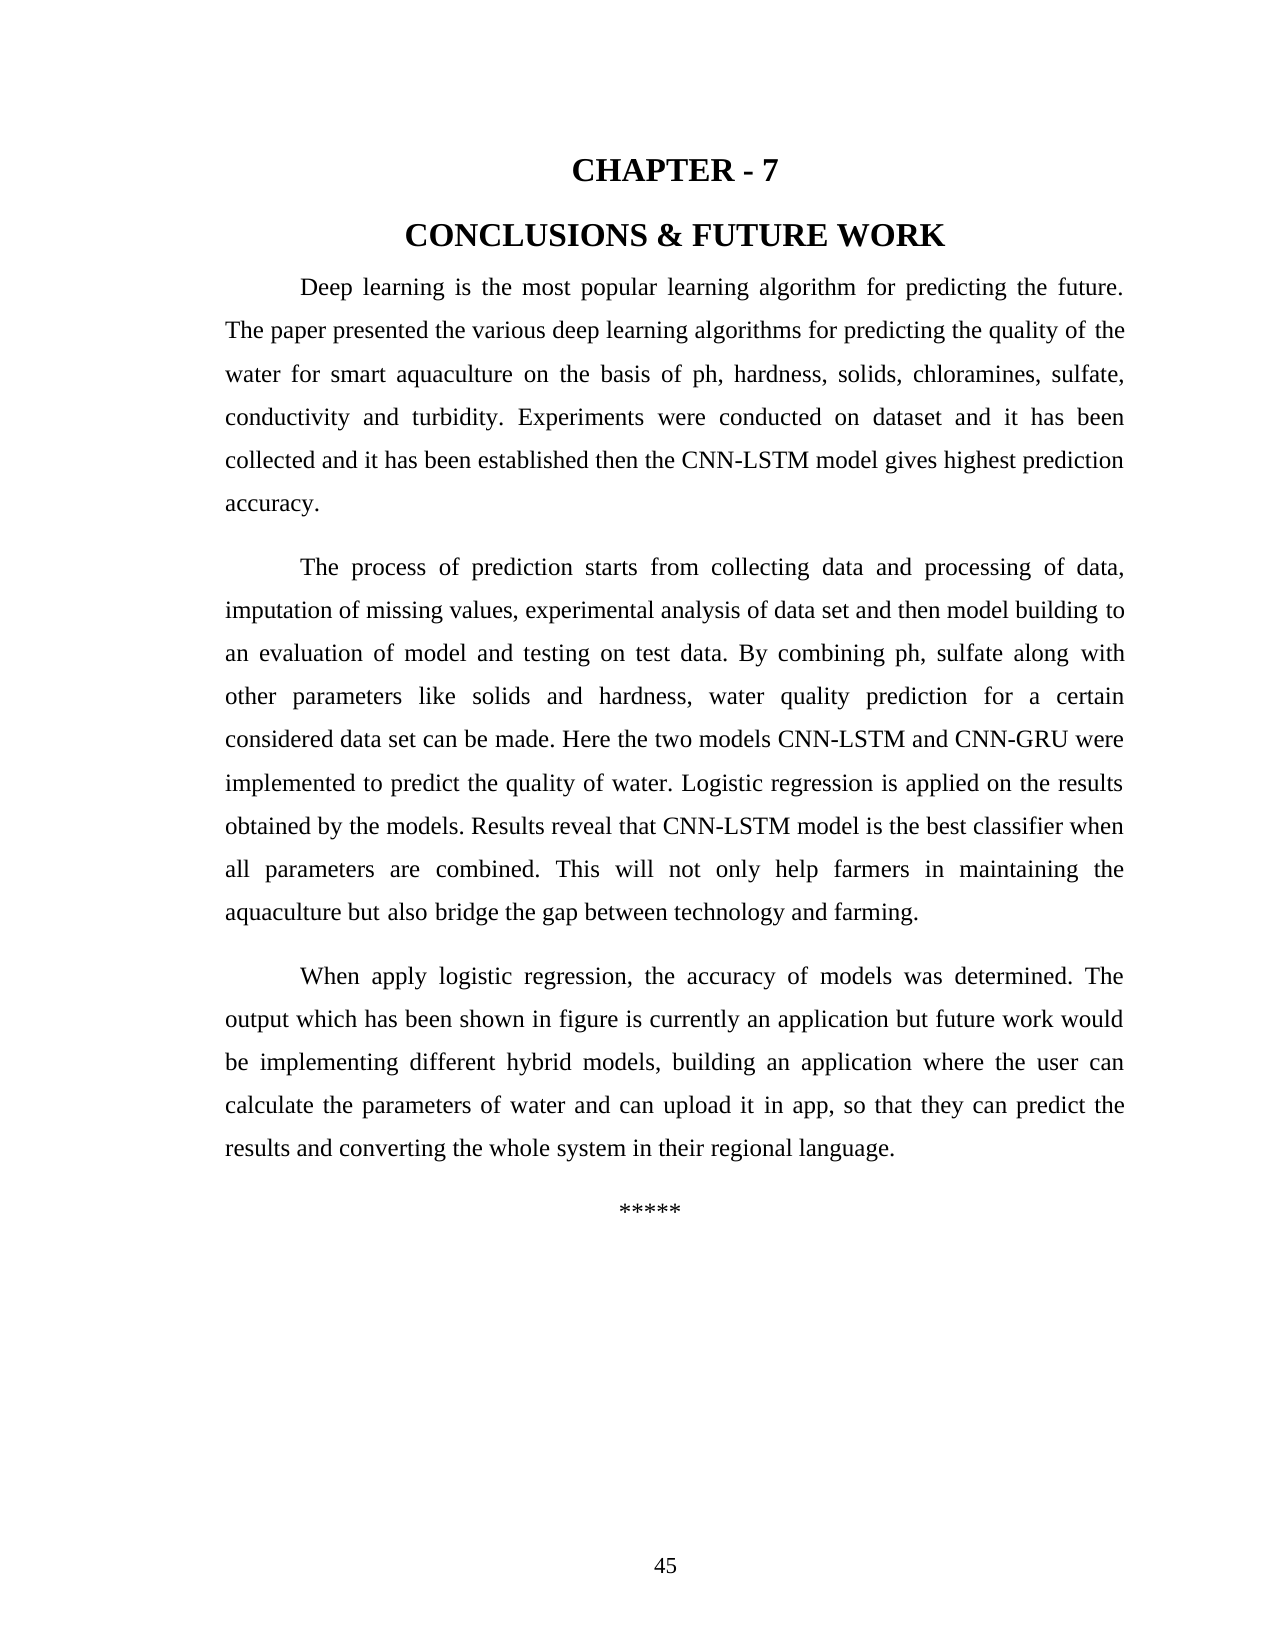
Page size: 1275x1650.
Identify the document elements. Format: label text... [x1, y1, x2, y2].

subtitle CHAPTER - 7 [225, 150, 1125, 188]
subtitle CONCLUSIONS & FUTURE WORK [225, 215, 1125, 253]
text When apply logistic regression, the accuracy of models was determined. The output which has been shown in figure is currently an application but future work would be implementing different hybrid models, building an application where the user can calculate the parameters of water and can upload it in app, so that they can predict the results and converting the whole system in their regional language. [225, 961, 1125, 1162]
text Deep learning is the most popular learning algorithm for predicting the future. The paper presented the various deep learning algorithms for predicting the quality of the water for smart aquaculture on the basis of ph, hardness, solids, chloramines, sulfate, conductivity and turbidity. Experiments were conducted on dataset and it has been collected and it has been established then the CNN-LSTM model gives highest prediction accuracy. [225, 272, 1125, 517]
text The process of prediction starts from collecting data and processing of data, imputation of missing values, experimental analysis of data set and then model building to an evaluation of model and testing on test data. By combining ph, sulfate along with other parameters like solids and hardness, water quality prediction for a certain considered data set can be made. Here the two models CNN-LSTM and CNN-GRU were implemented to predict the quality of water. Logistic regression is applied on the results obtained by the models. Results reveal that CNN-LSTM model is the best classifier when all parameters are combined. This will not only help farmers in maintaining the aquaculture but also bridge the gap between technology and farming. [225, 552, 1125, 926]
text ***** [225, 1197, 1125, 1226]
